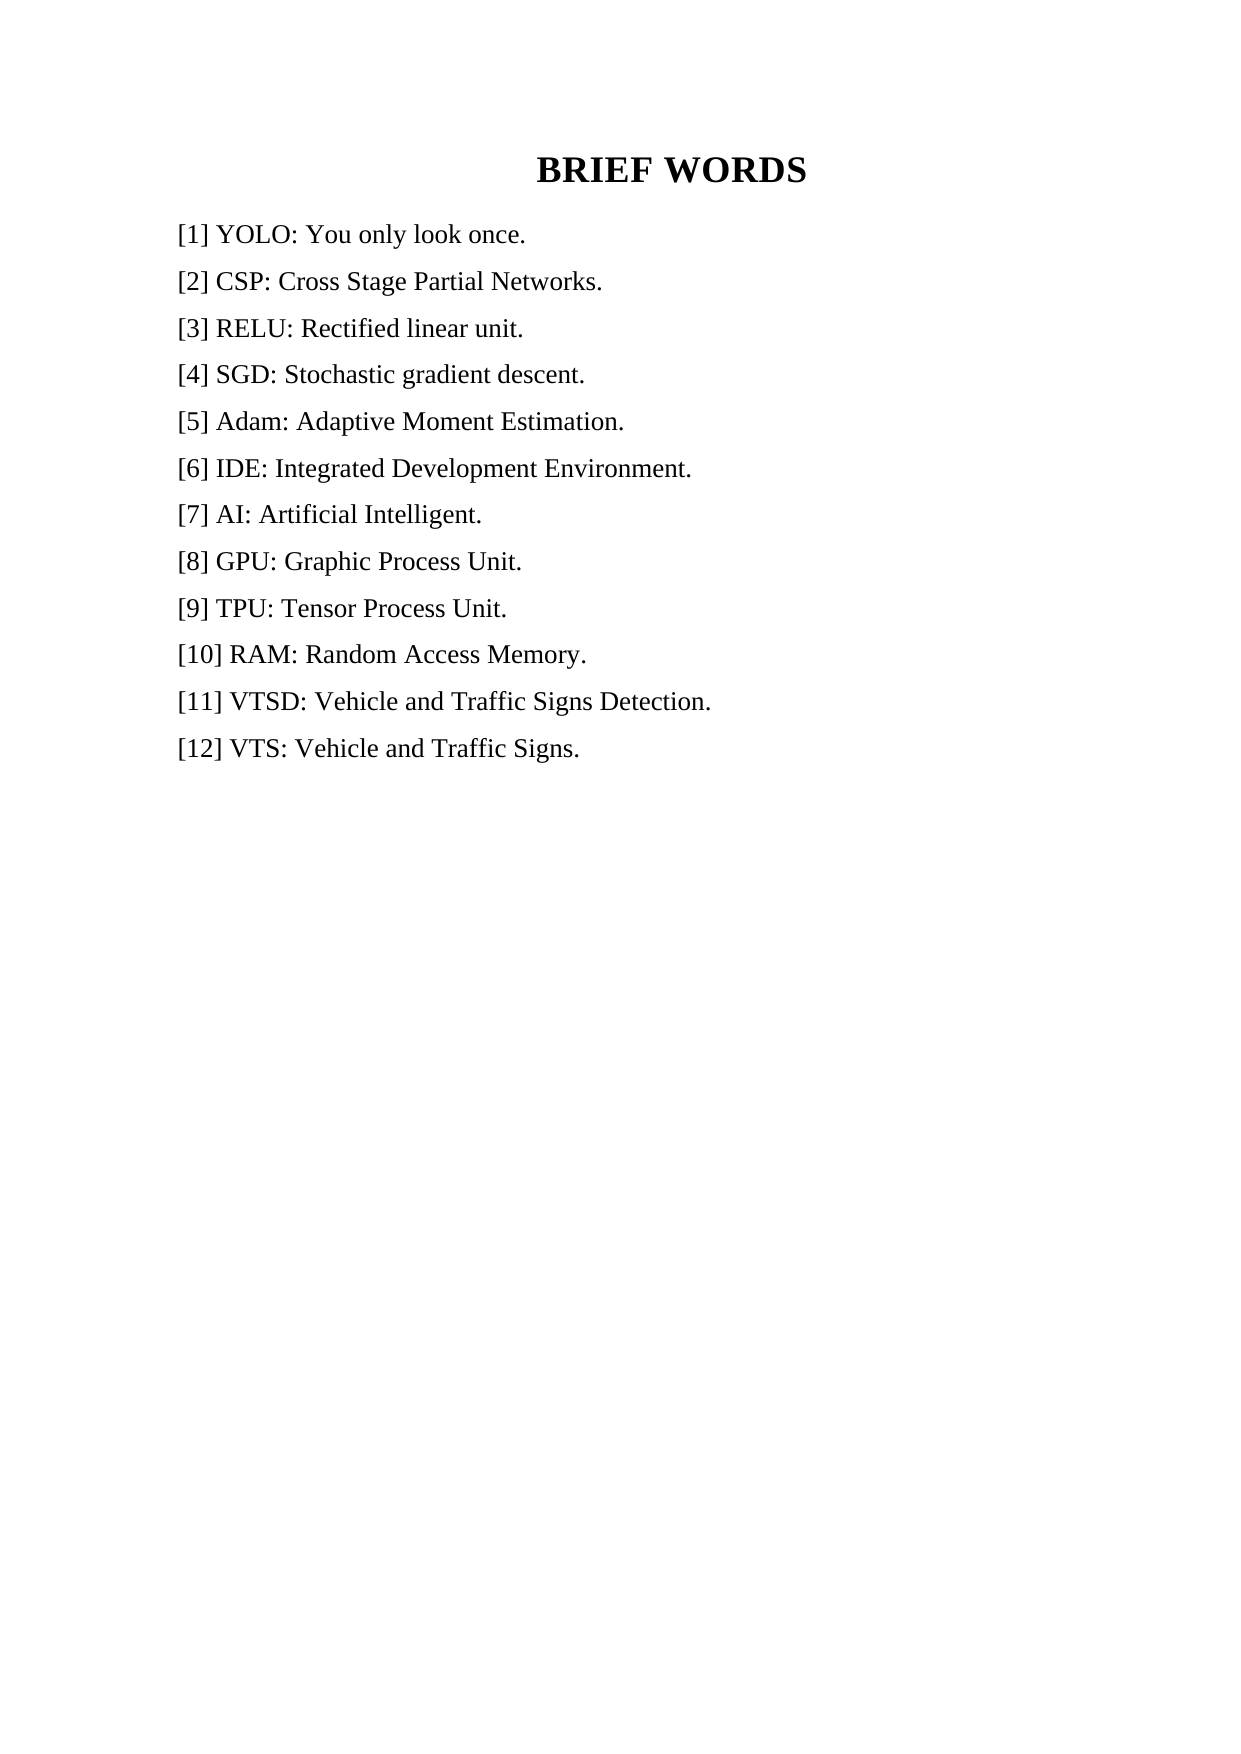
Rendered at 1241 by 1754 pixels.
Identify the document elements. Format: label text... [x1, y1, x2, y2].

text [9] TPU: Tensor Process Unit. [177, 592, 1122, 623]
subtitle BRIEF WORDS [177, 148, 1122, 191]
text [12] VTS: Vehicle and Traffic Signs. [177, 732, 1122, 763]
text [6] IDE: Integrated Development Environment. [177, 452, 1122, 483]
text [11] VTSD: Vehicle and Traffic Signs Detection. [177, 685, 1122, 716]
text [8] GPU: Graphic Process Unit. [177, 545, 1122, 576]
text [1] YOLO: You only look once. [177, 219, 1122, 250]
text [5] Adam: Adaptive Moment Estimation. [177, 405, 1122, 436]
text [10] RAM: Random Access Memory. [177, 639, 1122, 670]
text [2] CSP: Cross Stage Partial Networks. [177, 265, 1122, 296]
text [3] RELU: Rectified linear unit. [177, 312, 1122, 343]
text [4] SGD: Stochastic gradient descent. [177, 359, 1122, 390]
text [7] AI: Artificial Intelligent. [177, 499, 1122, 530]
